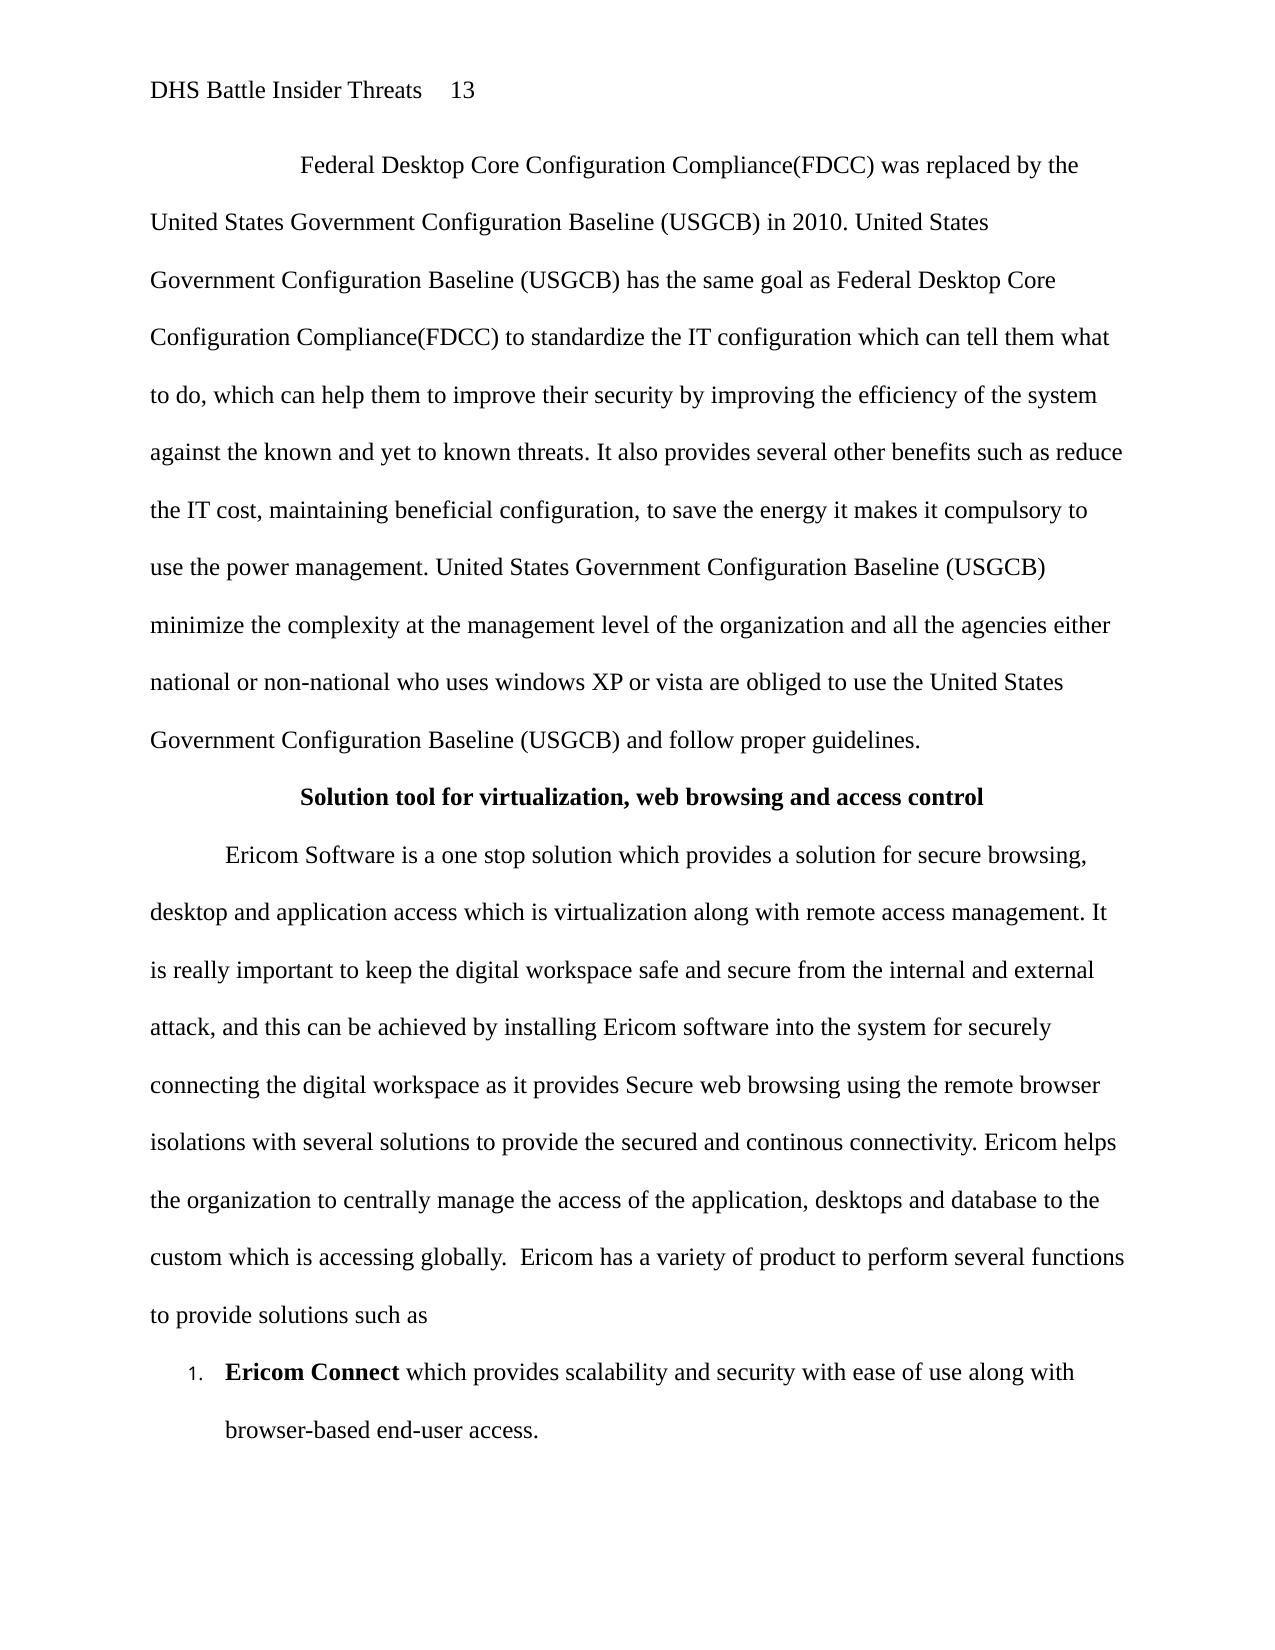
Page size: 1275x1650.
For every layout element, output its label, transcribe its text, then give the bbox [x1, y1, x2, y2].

text Ericom Software is a one stop solution which provides a solution for secure browsing, desktop and application access which is virtualization along with remote access management. It is really important to keep the digital workspace safe and secure from the internal and external attack, and this can be achieved by installing Ericom software into the system for securely connecting the digital workspace as it provides Secure web browsing using the remote browser isolations with several solutions to provide the secured and continous connectivity. Ericom helps the organization to centrally manage the access of the application, desktops and database to the custom which is accessing globally. Ericom has a variety of product to perform several functions to provide solutions such as [150, 840, 1125, 1329]
text Solution tool for virtualization, web browsing and access control [225, 782, 1125, 811]
text Federal Desktop Core Configuration Compliance(FDCC) was replaced by the United States Government Configuration Baseline (USGCB) in 2010. United States Government Configuration Baseline (USGCB) has the same goal as Federal Desktop Core Configuration Compliance(FDCC) to standardize the IT configuration which can tell them what to do, which can help them to improve their security by improving the efficiency of the system against the known and yet to known threats. It also provides several other benefits such as reduce the IT cost, maintaining beneficial configuration, to save the energy it makes it compulsory to use the power management. United States Government Configuration Baseline (USGCB) minimize the complexity at the management level of the organization and all the agencies either national or non-national who uses windows XP or vista are obliged to use the United States Government Configuration Baseline (USGCB) and follow proper guidelines. [150, 150, 1125, 754]
list Ericom Connect which provides scalability and security with ease of use along with browser-based end-user access. [187, 1357, 1125, 1444]
